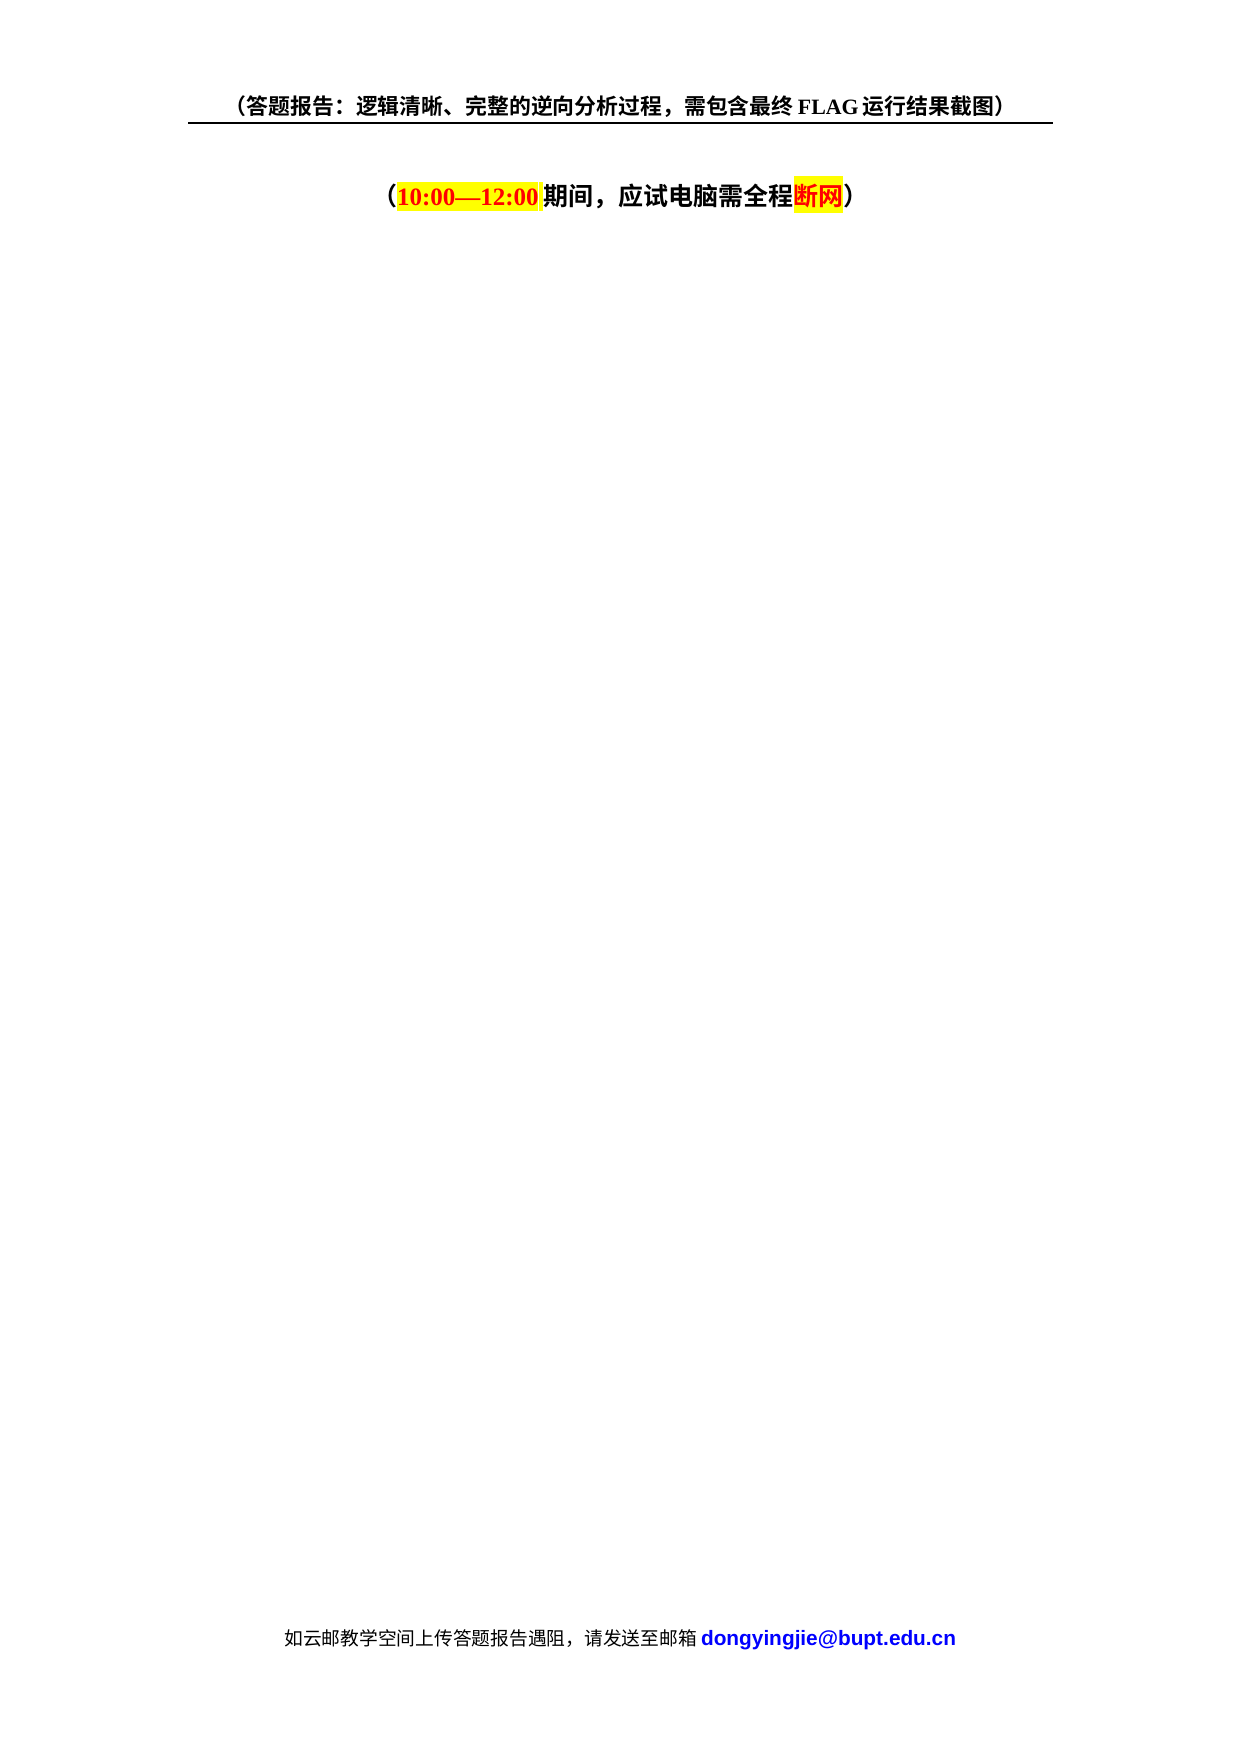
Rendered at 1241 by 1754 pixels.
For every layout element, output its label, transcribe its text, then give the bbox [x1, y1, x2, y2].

text （10:00—12:00期间，应试电脑需全程断网） [187, 162, 1053, 227]
